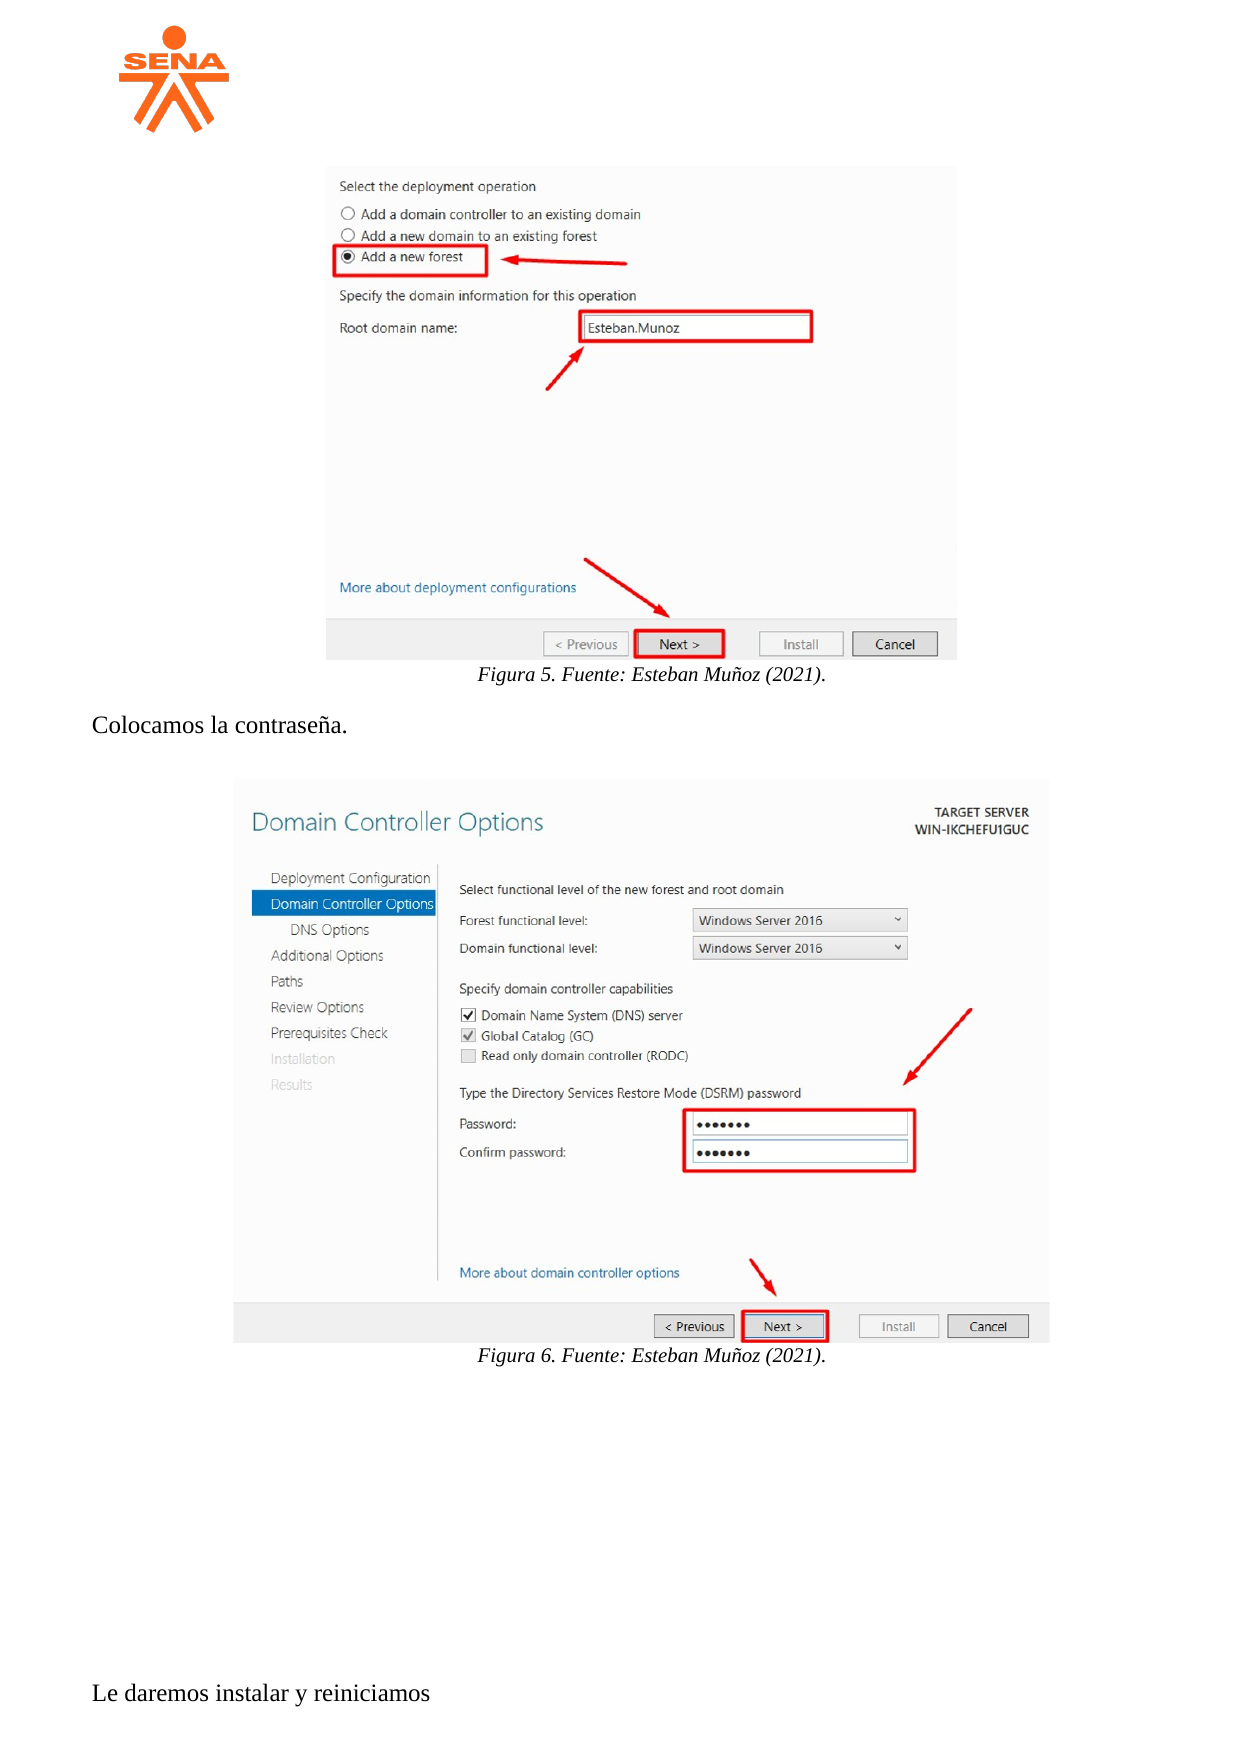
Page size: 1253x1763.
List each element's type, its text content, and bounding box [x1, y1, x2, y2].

subtitle Figura 5. Fuente: Esteban Muñoz (2021). [92, 662, 1167, 686]
text Colocamos la contraseña. [92, 710, 1167, 738]
subtitle Figura 6. Fuente: Esteban Muñoz (2021). [92, 1343, 1167, 1367]
picture [326, 164, 958, 662]
picture [102, 18, 235, 140]
picture [233, 777, 1050, 1343]
text Le daremos instalar y reiniciamos [92, 1678, 1167, 1707]
